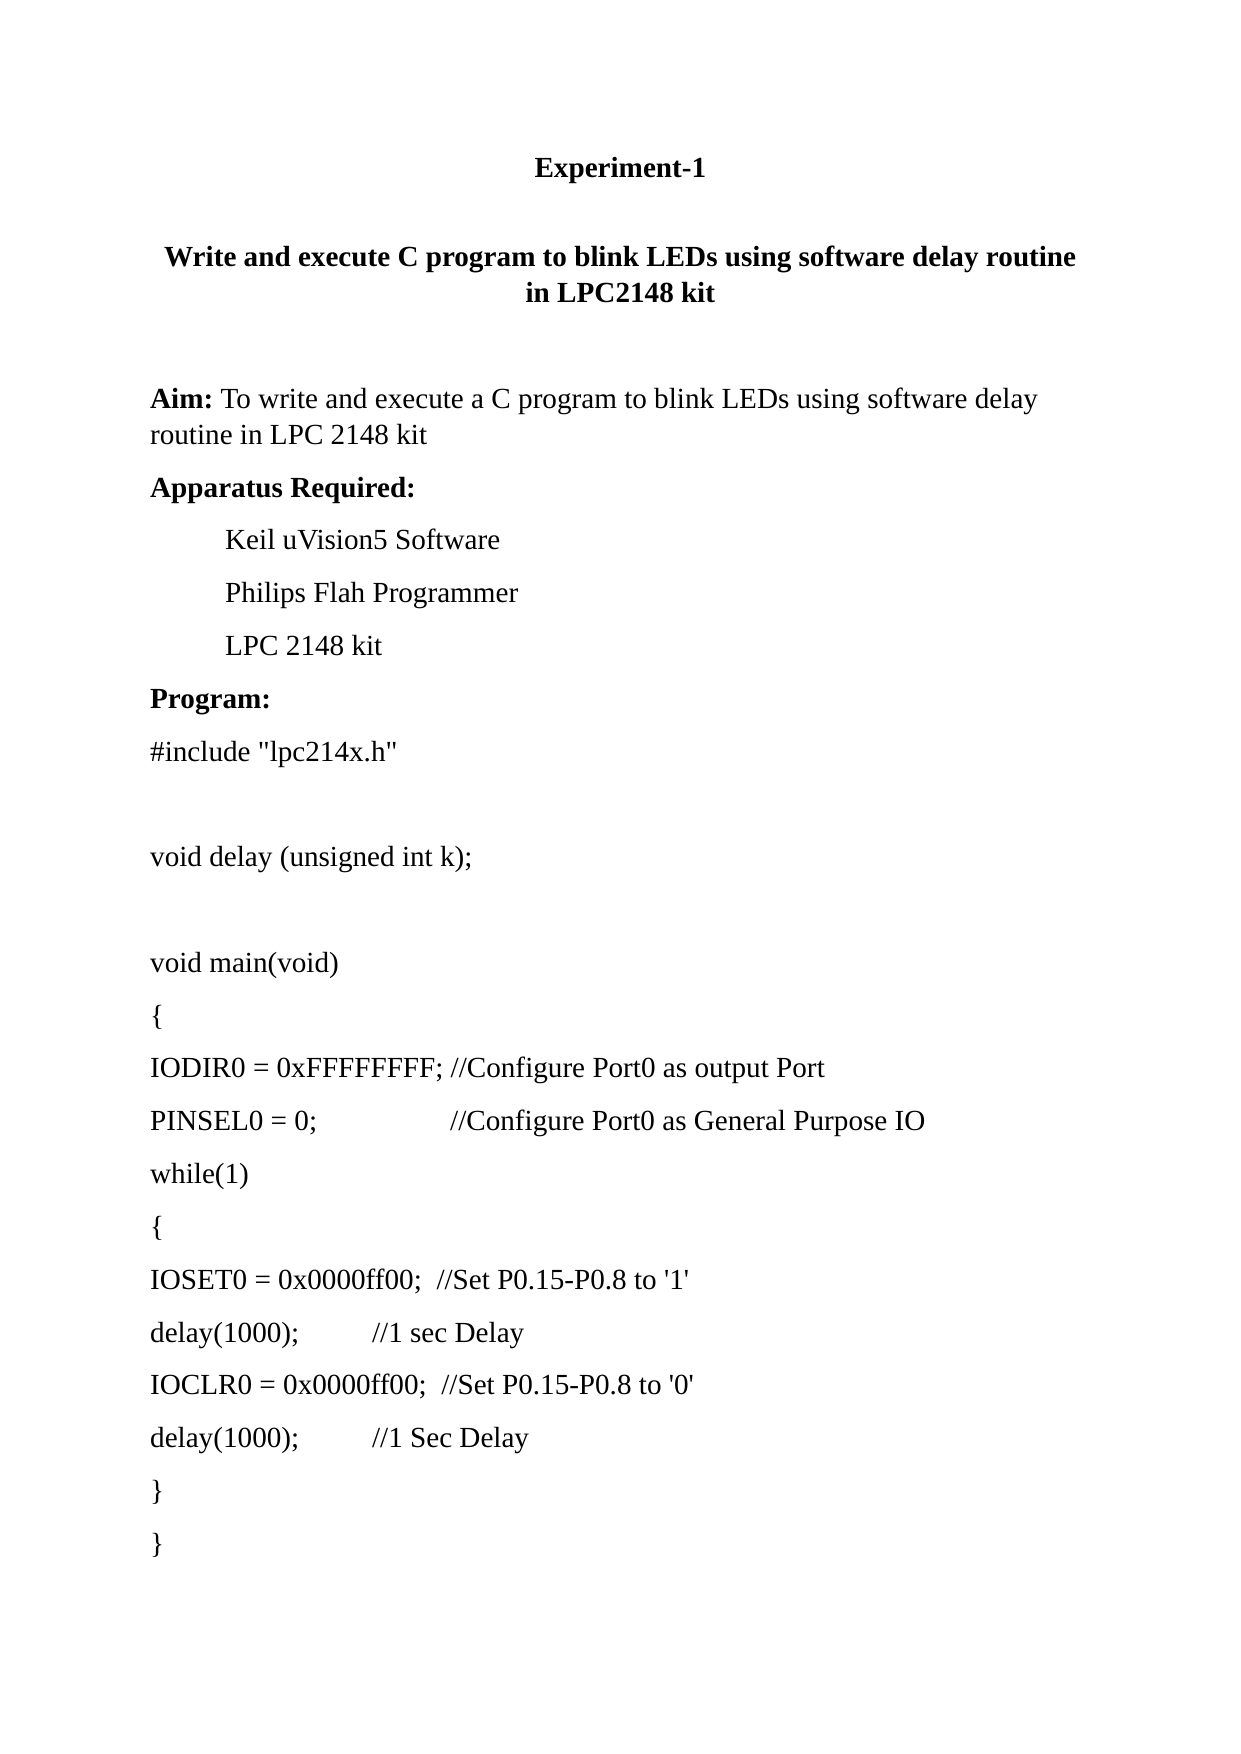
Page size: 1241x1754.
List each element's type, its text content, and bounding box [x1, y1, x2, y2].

text } [150, 1473, 1090, 1507]
text Philips Flah Programmer [150, 575, 1090, 609]
text #include "lpc214x.h" [150, 734, 1090, 767]
text void main(void) [150, 945, 1090, 978]
text Experiment-1 [150, 150, 1090, 183]
text IOSET0 = 0x0000ff00; //Set P0.15-P0.8 to '1' [150, 1262, 1090, 1295]
text delay(1000); //1 Sec Delay [150, 1420, 1090, 1454]
text Keil uVision5 Software [150, 522, 1090, 556]
text Write and execute C program to blink LEDs using software delay routine in LPC2148 kit [150, 203, 1090, 309]
text IOCLR0 = 0x0000ff00; //Set P0.15-P0.8 to '0' [150, 1367, 1090, 1401]
text IODIR0 = 0xFFFFFFFF; //Configure Port0 as output Port [150, 1051, 1090, 1084]
text Apparatus Required: [150, 470, 1090, 503]
text } [150, 1526, 1090, 1559]
text void delay (unsigned int k); [150, 839, 1090, 873]
text { [150, 998, 1090, 1031]
text while(1) [150, 1156, 1090, 1190]
text Program: [150, 681, 1090, 714]
text Aim: To write and execute a C program to blink LEDs using software delay routine in LPC 2148 kit [150, 381, 1090, 450]
text PINSEL0 = 0; //Configure Port0 as General Purpose IO [150, 1103, 1090, 1137]
text { [150, 1209, 1090, 1243]
text LPC 2148 kit [150, 628, 1090, 662]
text delay(1000); //1 sec Delay [150, 1315, 1090, 1348]
